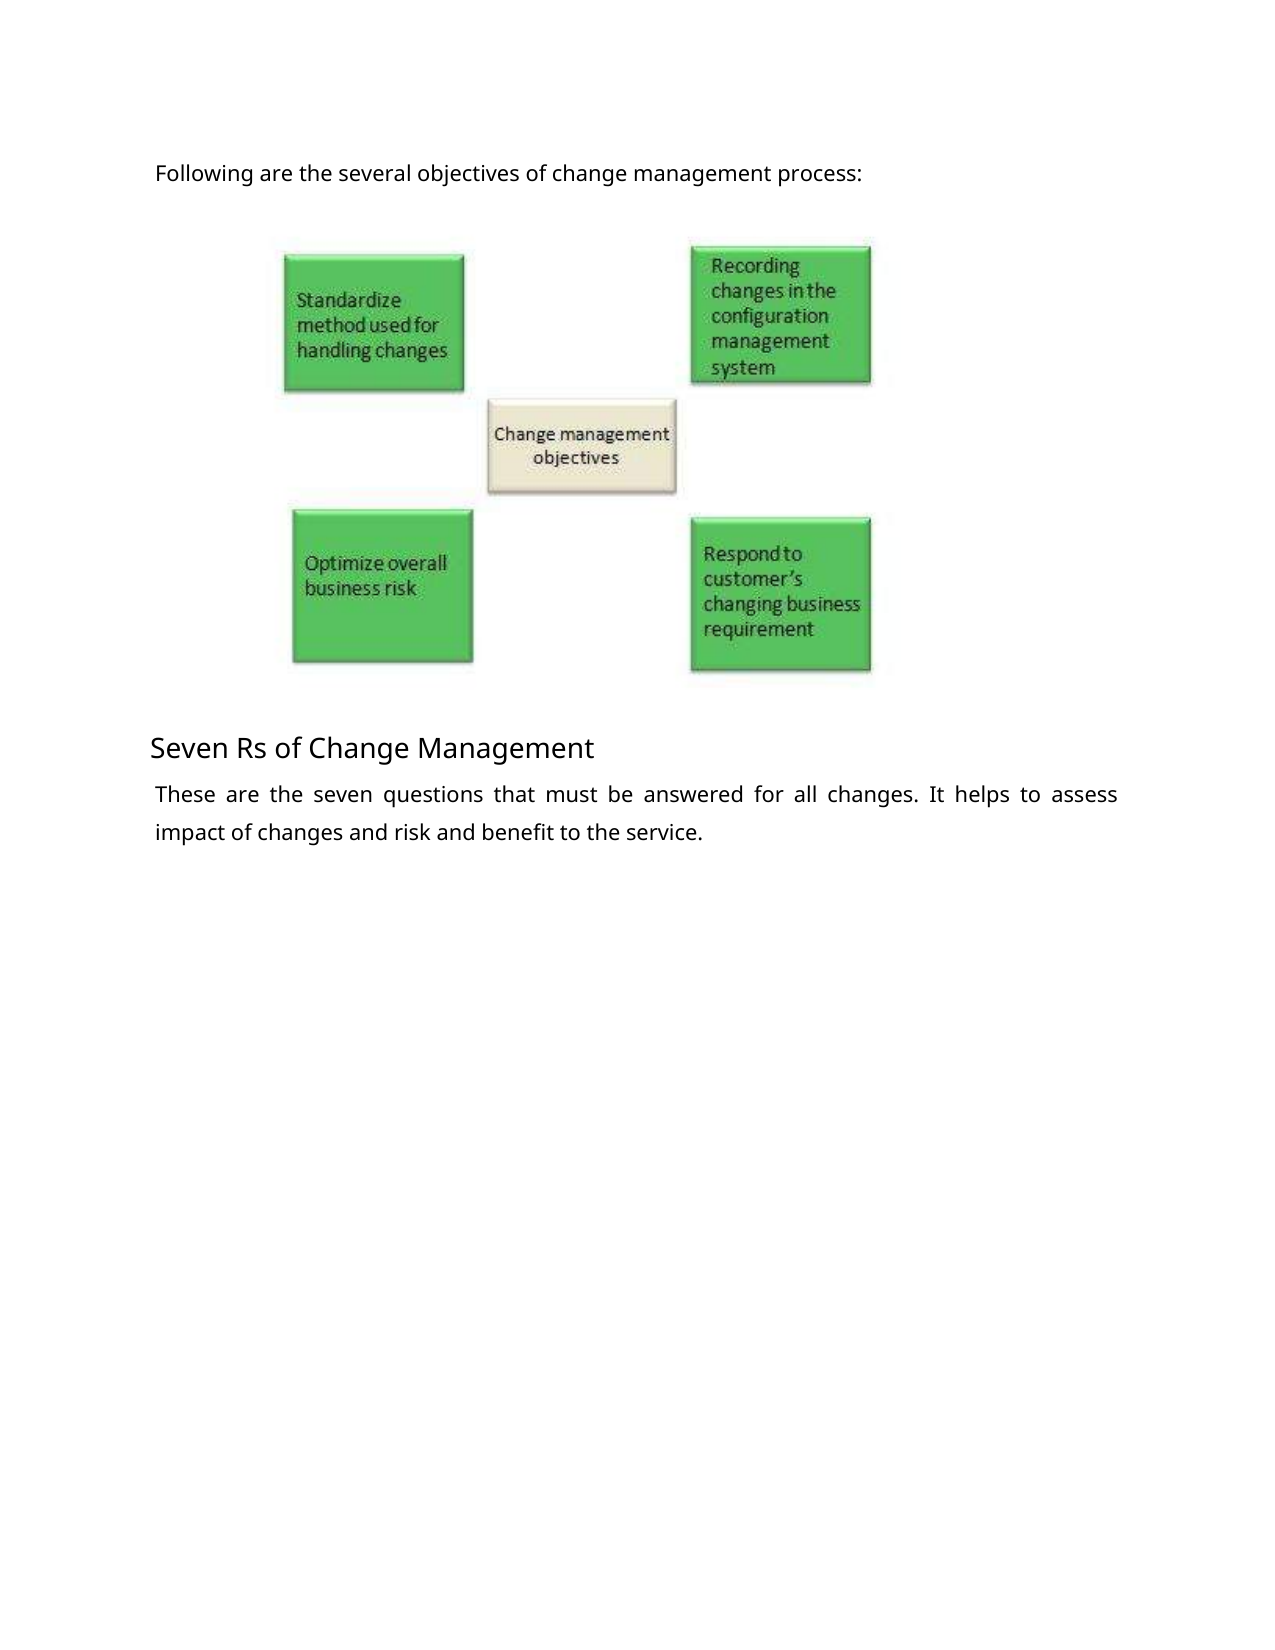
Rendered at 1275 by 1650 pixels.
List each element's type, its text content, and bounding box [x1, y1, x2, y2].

picture [150, 212, 1025, 724]
text These are the seven questions that must be answered for all changes. It helps to assess impact of changes and risk and benefit to the service. [155, 772, 1120, 847]
text Following are the several objectives of change management process: [155, 150, 1120, 187]
text Seven Rs of Change Management [150, 728, 1120, 767]
